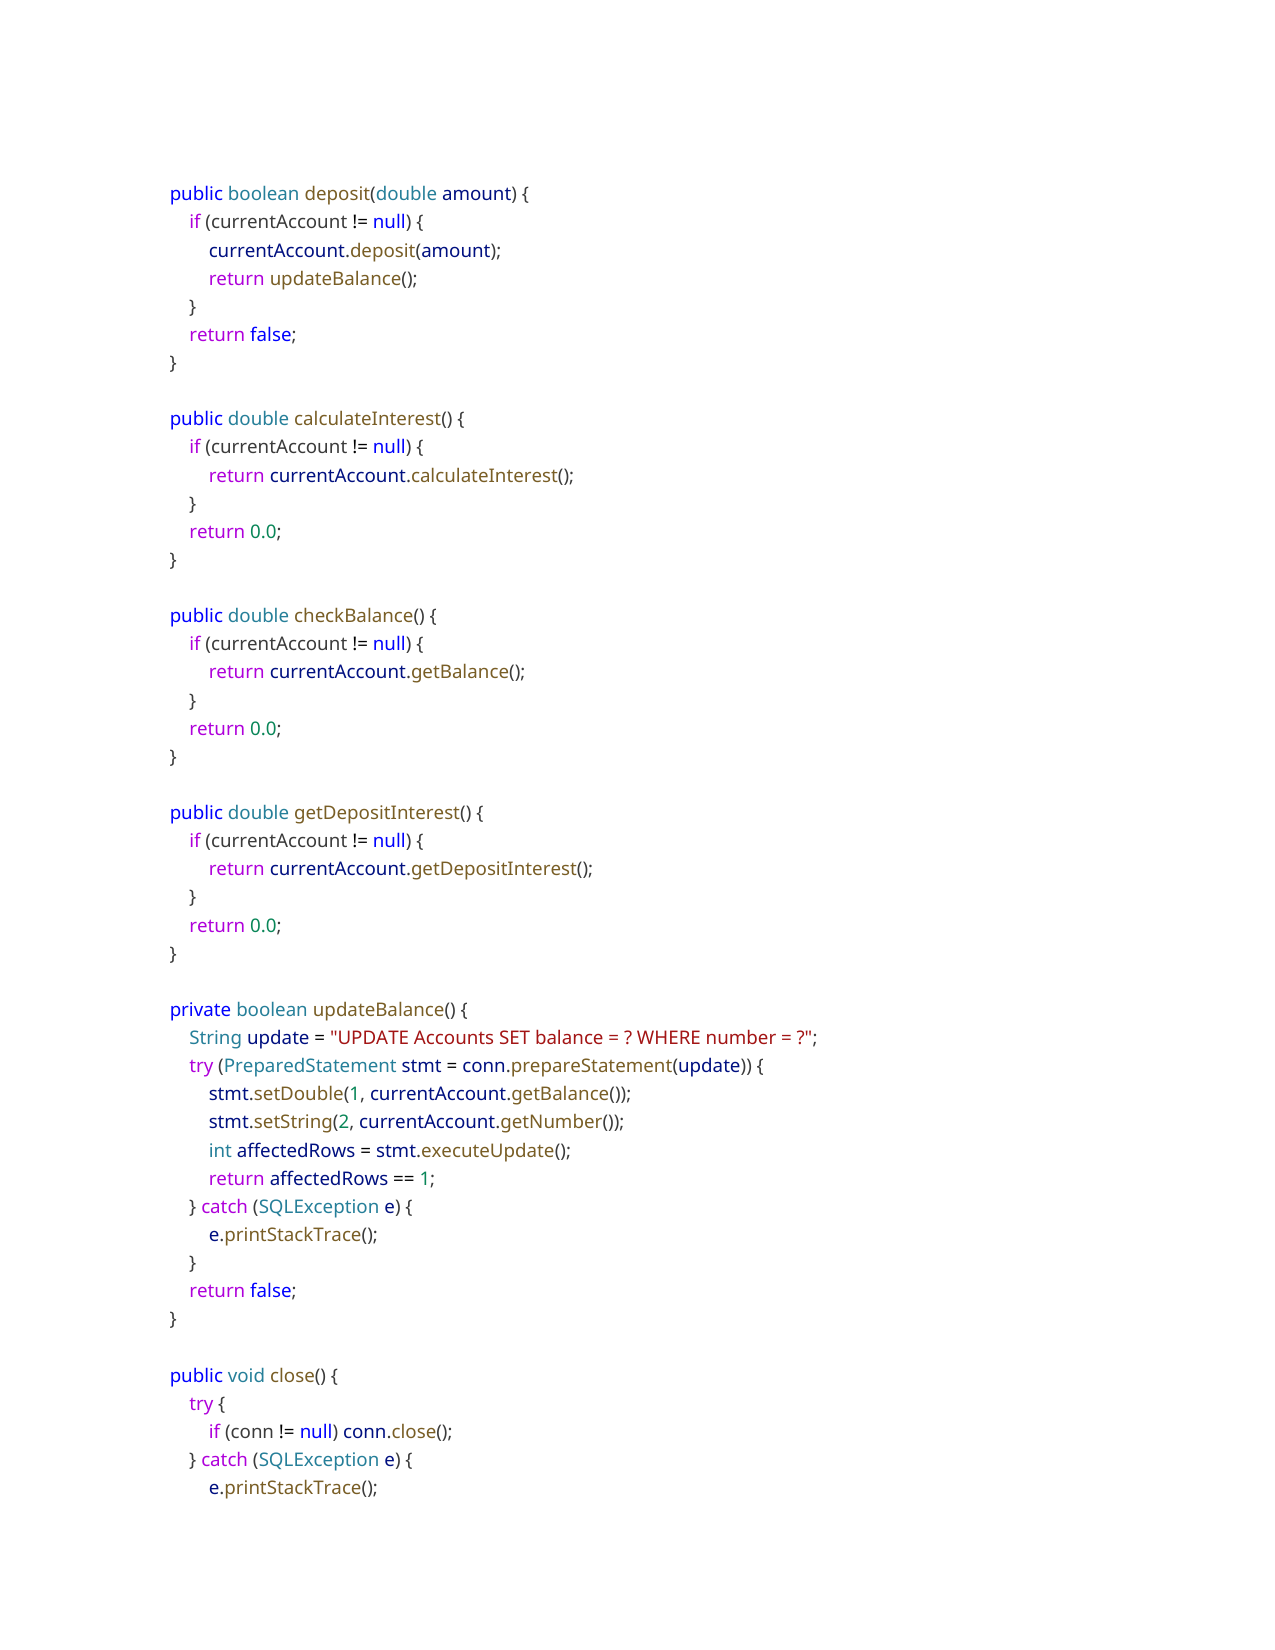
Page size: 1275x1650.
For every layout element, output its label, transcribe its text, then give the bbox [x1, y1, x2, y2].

text if (currentAccount != null) { [150, 825, 1125, 853]
text public double getDepositInterest() { [150, 797, 1125, 825]
text } [150, 347, 1125, 375]
text try { [150, 1387, 1125, 1416]
text } [150, 881, 1125, 909]
text return updateBalance(); [150, 262, 1125, 291]
text if (currentAccount != null) { [150, 628, 1125, 656]
text e.printStackTrace(); [150, 1472, 1125, 1500]
text return false; [150, 1275, 1125, 1303]
text int affectedRows = stmt.executeUpdate(); [150, 1134, 1125, 1162]
text } catch (SQLException e) { [150, 1191, 1125, 1219]
text return currentAccount.getDepositInterest(); [150, 853, 1125, 881]
text if (currentAccount != null) { [150, 206, 1125, 234]
text } [150, 291, 1125, 319]
text public void close() { [150, 1359, 1125, 1387]
text return currentAccount.calculateInterest(); [150, 459, 1125, 487]
text private boolean updateBalance() { [150, 994, 1125, 1022]
text e.printStackTrace(); [150, 1219, 1125, 1247]
text if (currentAccount != null) { [150, 431, 1125, 459]
text return currentAccount.getBalance(); [150, 656, 1125, 684]
text } [150, 684, 1125, 712]
text } [150, 1247, 1125, 1275]
text stmt.setString(2, currentAccount.getNumber()); [150, 1106, 1125, 1134]
text stmt.setDouble(1, currentAccount.getBalance()); [150, 1078, 1125, 1106]
text return 0.0; [150, 712, 1125, 741]
text public double checkBalance() { [150, 600, 1125, 628]
text return 0.0; [150, 516, 1125, 544]
text currentAccount.deposit(amount); [150, 234, 1125, 262]
text return affectedRows == 1; [150, 1162, 1125, 1191]
text return 0.0; [150, 909, 1125, 937]
text try (PreparedStatement stmt = conn.prepareStatement(update)) { [150, 1050, 1125, 1078]
text public double calculateInterest() { [150, 403, 1125, 431]
text } [150, 937, 1125, 966]
text return false; [150, 319, 1125, 347]
text if (conn != null) conn.close(); [150, 1416, 1125, 1444]
text String update = "UPDATE Accounts SET balance = ? WHERE number = ?"; [150, 1022, 1125, 1050]
text } [150, 741, 1125, 769]
text } [150, 487, 1125, 516]
text } [150, 544, 1125, 572]
text } catch (SQLException e) { [150, 1444, 1125, 1472]
text public boolean deposit(double amount) { [150, 178, 1125, 206]
text } [150, 1303, 1125, 1331]
